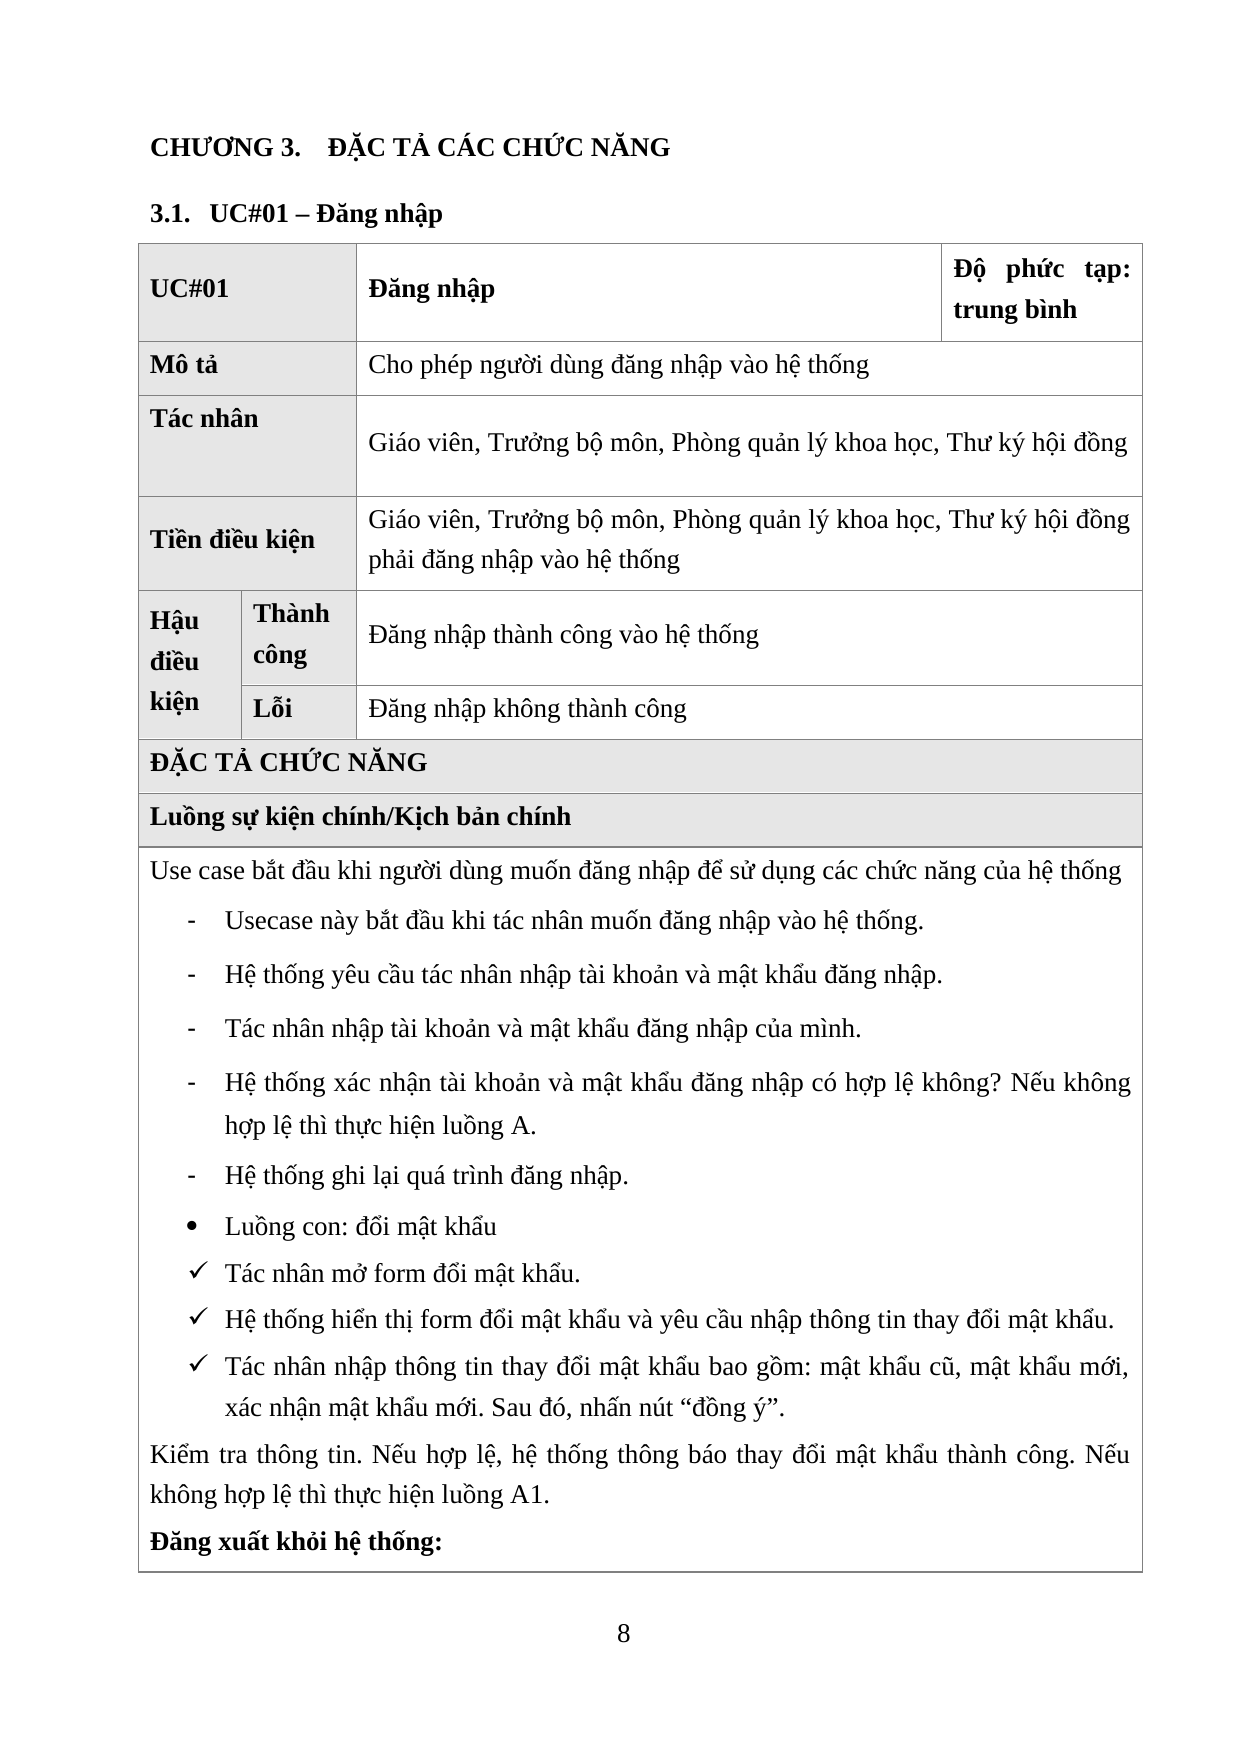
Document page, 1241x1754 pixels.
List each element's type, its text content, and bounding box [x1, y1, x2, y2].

table_cell Lỗi [242, 686, 356, 738]
table_header UC#01 [139, 244, 356, 341]
table_cell Mô tả [139, 342, 356, 395]
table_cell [139, 848, 1142, 1571]
table_cell Cho phép người dùng đăng nhập vào hệ thống [357, 342, 1142, 395]
table_cell Tiền điều kiện [139, 497, 356, 590]
table_cell Thành công [242, 591, 356, 684]
table_cell Đăng nhập không thành công [357, 686, 1142, 738]
table_cell Hậu điều kiện [139, 591, 241, 738]
subtitle UC#01 – Đăng nhập [150, 197, 1090, 228]
table_cell ĐẶC TẢ CHỨC NĂNG [139, 740, 1142, 792]
subtitle ĐẶC TẢ CÁC CHỨC NĂNG [150, 131, 1090, 162]
table_cell Giáo viên, Trưởng bộ môn, Phòng quản lý khoa học, Thư ký hội đồng [357, 396, 1142, 496]
table_cell Luồng sự kiện chính/Kịch bản chính [139, 794, 1142, 846]
table_header Đăng nhập [357, 244, 941, 341]
table_cell Giáo viên, Trưởng bộ môn, Phòng quản lý khoa học, Thư ký hội đồng phải đăng nhập vào hệ thống [357, 497, 1142, 590]
table_cell Tác nhân [139, 396, 356, 496]
table_cell Đăng nhập thành công vào hệ thống [357, 591, 1142, 684]
table_header Độ phức tạp: trung bình [942, 244, 1142, 341]
